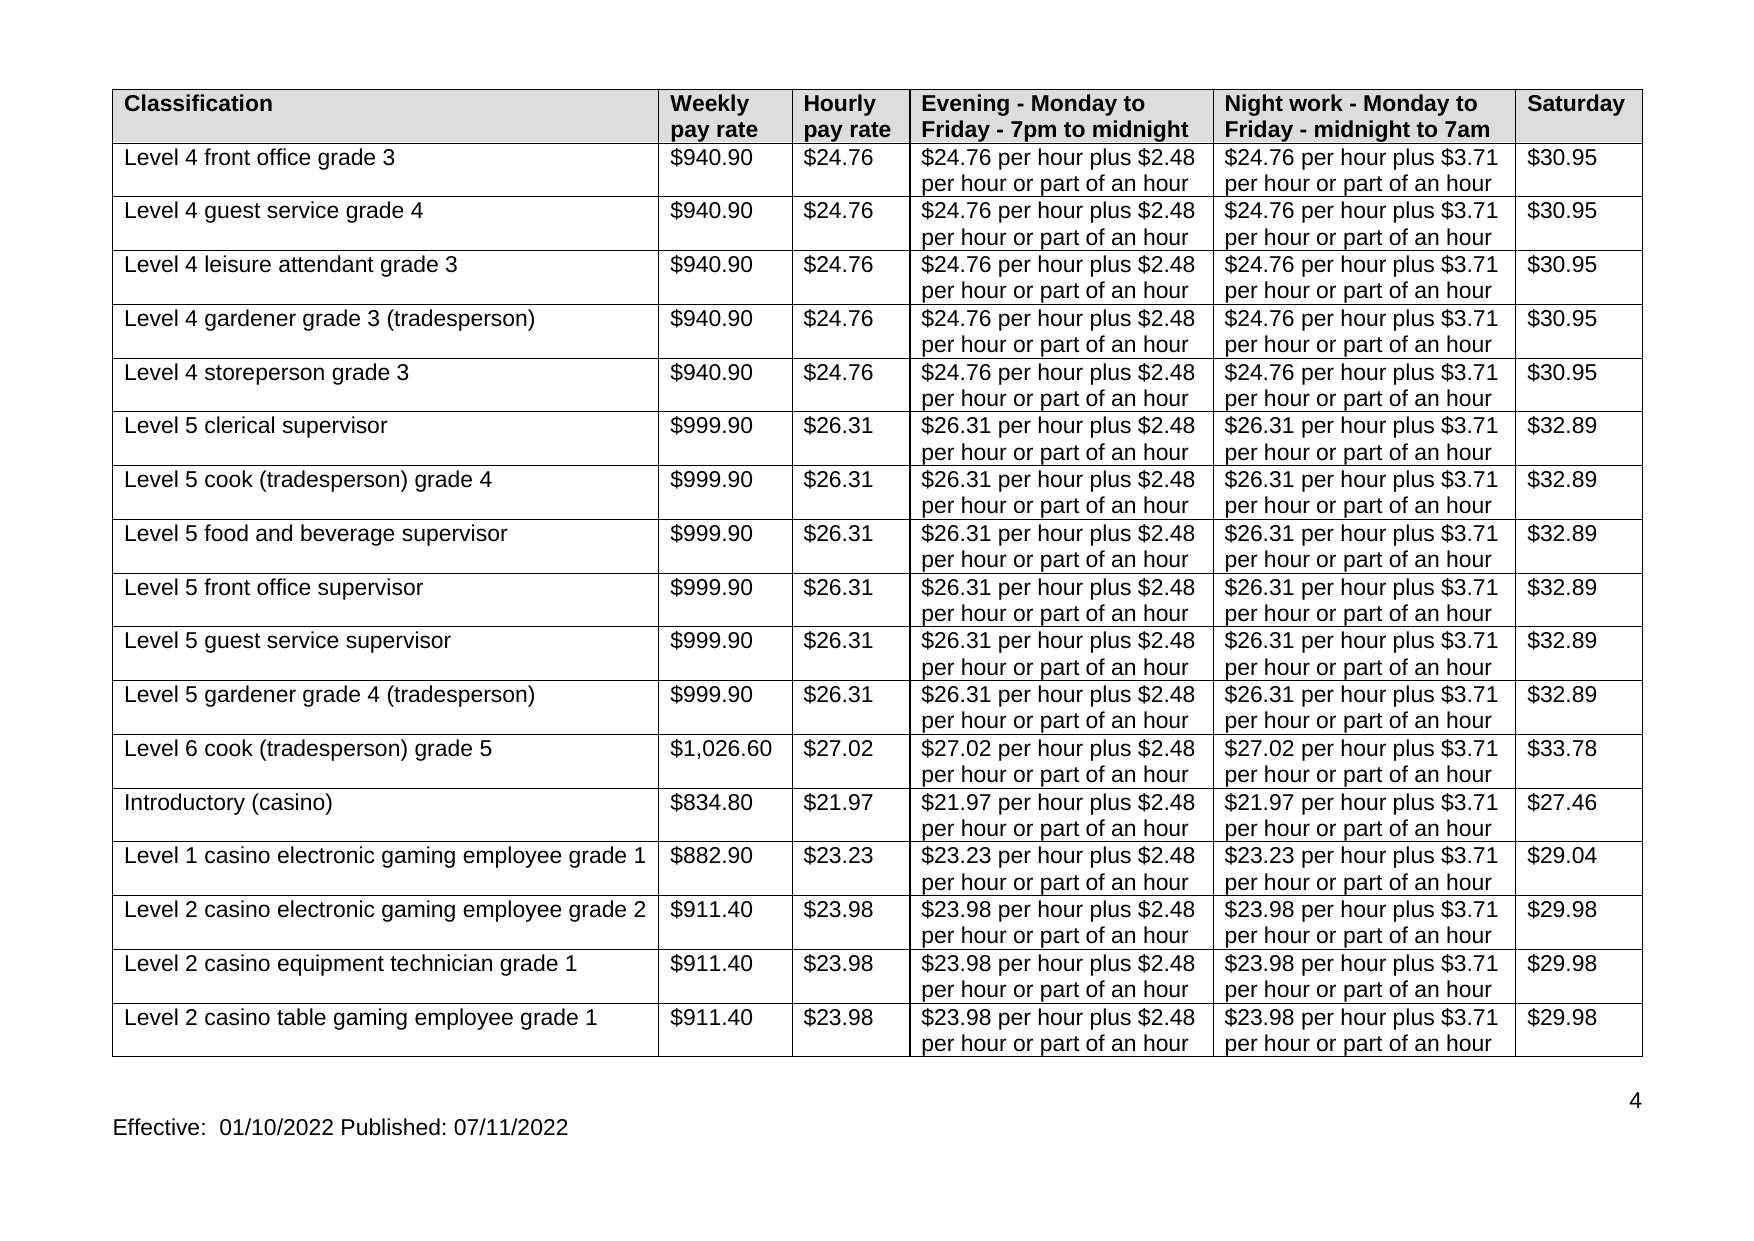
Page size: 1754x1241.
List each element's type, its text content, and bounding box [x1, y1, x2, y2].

table_cell $23.23 [793, 842, 909, 895]
table_cell $30.95 [1516, 251, 1642, 304]
table_cell $26.31 per hour plus $3.71 per hour or part of an hour [1214, 520, 1515, 572]
table_cell $24.76 per hour plus $3.71 per hour or part of an hour [1214, 305, 1515, 357]
table_cell $24.76 per hour plus $3.71 per hour or part of an hour [1214, 359, 1515, 411]
table_cell $24.76 per hour plus $2.48 per hour or part of an hour [911, 197, 1213, 250]
table_header Hourly pay rate [793, 90, 909, 142]
table_cell $29.04 [1516, 842, 1642, 895]
table_cell $26.31 [793, 627, 909, 680]
table_cell Level 5 cook (tradesperson) grade 4 [113, 466, 658, 519]
table_cell $940.90 [659, 251, 792, 304]
table_cell $999.90 [659, 520, 792, 572]
table_cell $23.23 per hour plus $3.71 per hour or part of an hour [1214, 842, 1515, 895]
table_header Classification [113, 90, 658, 142]
table_cell $911.40 [659, 950, 792, 1002]
table_cell Level 5 guest service supervisor [113, 627, 658, 680]
table_cell $26.31 per hour plus $2.48 per hour or part of an hour [911, 574, 1213, 626]
table_cell $26.31 [793, 574, 909, 626]
table_cell $26.31 per hour plus $2.48 per hour or part of an hour [911, 681, 1213, 734]
table_cell $23.98 [793, 1004, 909, 1056]
table_cell $999.90 [659, 627, 792, 680]
table_cell Level 6 cook (tradesperson) grade 5 [113, 735, 658, 787]
table_cell Introductory (casino) [113, 789, 658, 841]
table_cell $32.89 [1516, 681, 1642, 734]
table_cell $26.31 [793, 681, 909, 734]
table_cell $33.78 [1516, 735, 1642, 787]
table_cell $29.98 [1516, 1004, 1642, 1056]
table_cell $26.31 per hour plus $2.48 per hour or part of an hour [911, 520, 1213, 572]
table_cell $834.80 [659, 789, 792, 841]
table_cell $26.31 [793, 412, 909, 465]
table_cell $24.76 [793, 305, 909, 357]
table_cell $24.76 per hour plus $3.71 per hour or part of an hour [1214, 197, 1515, 250]
table_cell $26.31 [793, 520, 909, 572]
table_cell $1,026.60 [659, 735, 792, 787]
table_cell Level 4 leisure attendant grade 3 [113, 251, 658, 304]
table_cell $23.98 per hour plus $3.71 per hour or part of an hour [1214, 950, 1515, 1002]
table_cell Level 4 guest service grade 4 [113, 197, 658, 250]
table_cell $21.97 per hour plus $2.48 per hour or part of an hour [911, 789, 1213, 841]
table_cell Level 4 front office grade 3 [113, 144, 658, 196]
table_cell $26.31 [793, 466, 909, 519]
table_cell $940.90 [659, 305, 792, 357]
table_cell $882.90 [659, 842, 792, 895]
table_cell $32.89 [1516, 574, 1642, 626]
table_cell $27.02 [793, 735, 909, 787]
table_header Night work - Monday to Friday - midnight to 7am [1214, 90, 1515, 142]
table_cell $24.76 per hour plus $2.48 per hour or part of an hour [911, 359, 1213, 411]
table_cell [1214, 144, 1515, 196]
table_cell $26.31 per hour plus $3.71 per hour or part of an hour [1214, 466, 1515, 519]
table_cell $24.76 per hour plus $2.48 per hour or part of an hour [911, 251, 1213, 304]
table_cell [1214, 1004, 1515, 1056]
table_cell $27.02 per hour plus $2.48 per hour or part of an hour [911, 735, 1213, 787]
table_cell Level 4 storeperson grade 3 [113, 359, 658, 411]
table_cell Level 1 casino electronic gaming employee grade 1 [113, 842, 658, 895]
table_cell $26.31 per hour plus $3.71 per hour or part of an hour [1214, 574, 1515, 626]
table_cell $23.23 per hour plus $2.48 per hour or part of an hour [911, 842, 1213, 895]
table_cell $24.76 [793, 144, 909, 196]
table_cell $29.98 [1516, 950, 1642, 1002]
table_cell Level 4 gardener grade 3 (tradesperson) [113, 305, 658, 357]
table_header Weekly pay rate [659, 90, 792, 142]
table_cell Level 5 clerical supervisor [113, 412, 658, 465]
table_cell $29.98 [1516, 896, 1642, 949]
table_cell $23.98 per hour plus $2.48 per hour or part of an hour [911, 950, 1213, 1002]
table_cell $999.90 [659, 466, 792, 519]
table_header Evening - Monday to Friday - 7pm to midnight [911, 90, 1213, 142]
table_cell $911.40 [659, 1004, 792, 1056]
table_cell $27.46 [1516, 789, 1642, 841]
table_cell $24.76 per hour plus $2.48 per hour or part of an hour [911, 305, 1213, 357]
table_cell $27.02 per hour plus $3.71 per hour or part of an hour [1214, 735, 1515, 787]
table_cell $32.89 [1516, 412, 1642, 465]
table_cell $21.97 [793, 789, 909, 841]
table_cell $23.98 per hour plus $2.48 per hour or part of an hour [911, 896, 1213, 949]
table_cell $23.98 [793, 896, 909, 949]
table_cell $30.95 [1516, 359, 1642, 411]
table_cell $911.40 [659, 896, 792, 949]
table_header Saturday [1516, 90, 1642, 142]
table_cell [911, 144, 1213, 196]
table_cell $26.31 per hour plus $2.48 per hour or part of an hour [911, 466, 1213, 519]
table_cell $999.90 [659, 681, 792, 734]
table_cell Level 2 casino table gaming employee grade 1 [113, 1004, 658, 1056]
table_cell $24.76 [793, 251, 909, 304]
table_cell $32.89 [1516, 466, 1642, 519]
table_cell $26.31 per hour plus $3.71 per hour or part of an hour [1214, 412, 1515, 465]
table_cell $940.90 [659, 144, 792, 196]
table_cell $30.95 [1516, 197, 1642, 250]
table_cell $940.90 [659, 359, 792, 411]
table_cell $21.97 per hour plus $3.71 per hour or part of an hour [1214, 789, 1515, 841]
table_cell $30.95 [1516, 305, 1642, 357]
table_cell $24.76 [793, 197, 909, 250]
table_cell $24.76 per hour plus $3.71 per hour or part of an hour [1214, 251, 1515, 304]
table_cell $24.76 [793, 359, 909, 411]
table_cell $26.31 per hour plus $3.71 per hour or part of an hour [1214, 681, 1515, 734]
table_cell $30.95 [1516, 144, 1642, 196]
table_cell $940.90 [659, 197, 792, 250]
table_cell $26.31 per hour plus $2.48 per hour or part of an hour [911, 627, 1213, 680]
table_cell Level 5 food and beverage supervisor [113, 520, 658, 572]
table_cell $999.90 [659, 412, 792, 465]
table_cell Level 5 front office supervisor [113, 574, 658, 626]
table_cell $32.89 [1516, 627, 1642, 680]
table_cell $23.98 per hour plus $3.71 per hour or part of an hour [1214, 896, 1515, 949]
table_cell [911, 1004, 1213, 1056]
table_cell $26.31 per hour plus $3.71 per hour or part of an hour [1214, 627, 1515, 680]
table_cell Level 2 casino electronic gaming employee grade 2 [113, 896, 658, 949]
table_cell $999.90 [659, 574, 792, 626]
table_cell $26.31 per hour plus $2.48 per hour or part of an hour [911, 412, 1213, 465]
table_cell Level 5 gardener grade 4 (tradesperson) [113, 681, 658, 734]
table_cell $32.89 [1516, 520, 1642, 572]
table_cell $23.98 [793, 950, 909, 1002]
table_cell Level 2 casino equipment technician grade 1 [113, 950, 658, 1002]
